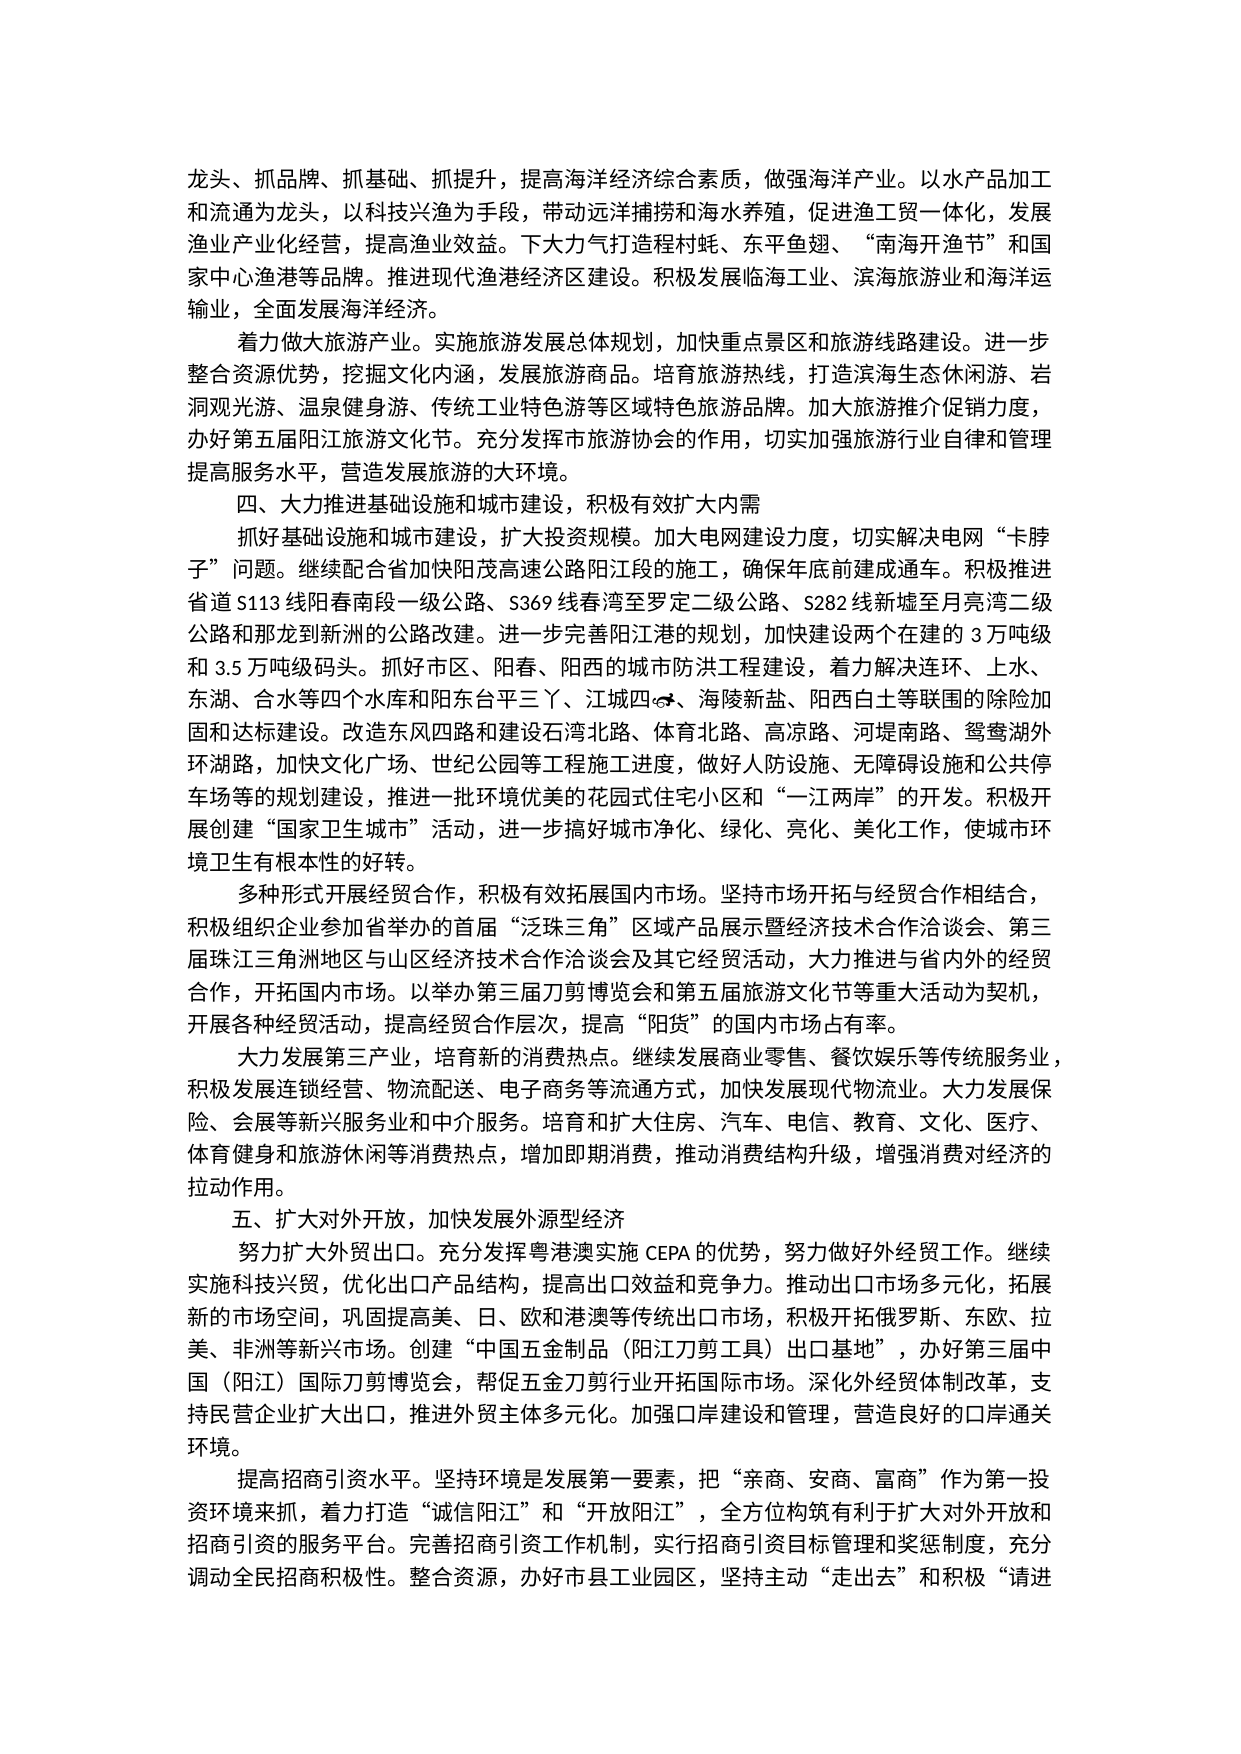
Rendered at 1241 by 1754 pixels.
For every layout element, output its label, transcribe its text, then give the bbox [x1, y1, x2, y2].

text 着力做大旅游产业。实施旅游发展总体规划，加快重点景区和旅游线路建设。进一步整合资源优势，挖掘文化内涵，发展旅游商品。培育旅游热线，打造滨海生态休闲游、岩洞观光游、温泉健身游、传统工业特色游等区域特色旅游品牌。加大旅游推介促销力度，办好第五届阳江旅游文化节。充分发挥市旅游协会的作用，切实加强旅游行业自律和管理，提高服务水平，营造发展旅游的大环境。 [187, 324, 1053, 487]
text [187, 162, 1053, 324]
text 大力发展第三产业，培育新的消费热点。继续发展商业零售、餐饮娱乐等传统服务业，积极发展连锁经营、物流配送、电子商务等流通方式，加快发展现代物流业。大力发展保险、会展等新兴服务业和中介服务。培育和扩大住房、汽车、电信、教育、文化、医疗、体育健身和旅游休闲等消费热点，增加即期消费，推动消费结构升级，增强消费对经济的拉动作用。 [187, 1039, 1053, 1202]
text 抓好基础设施和城市建设，扩大投资规模。加大电网建设力度，切实解决电网“卡脖子”问题。继续配合省加快阳茂高速公路阳江段的施工，确保年底前建成通车。积极推进省道S113线阳春南段一级公路、S369线春湾至罗定二级公路、S282线新墟至月亮湾二级公路和那龙到新洲的公路改建。进一步完善阳江港的规划，加快建设两个在建的3万吨级和3.5万吨级码头。抓好市区、阳春、阳西的城市防洪工程建设，着力解决连环、上水、东湖、合水等四个水库和阳东台平三丫、江城四、海陵新盐、阳西白土等联围的除险加固和达标建设。改造东风四路和建设石湾北路、体育北路、高凉路、河堤南路、鸳鸯湖外环湖路，加快文化广场、世纪公园等工程施工进度，做好人防设施、无障碍设施和公共停车场等的规划建设，推进一批环境优美的花园式住宅小区和“一江两岸”的开发。积极开展创建“国家卫生城市”活动，进一步搞好城市净化、绿化、亮化、美化工作，使城市环境卫生有根本性的好转。 [187, 519, 1053, 877]
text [187, 1462, 1053, 1592]
text 四、大力推进基础设施和城市建设，积极有效扩大内需 [187, 487, 1053, 519]
text 五、扩大对外开放，加快发展外源型经济 [187, 1202, 1053, 1234]
text 多种形式开展经贸合作，积极有效拓展国内市场。坚持市场开拓与经贸合作相结合，积极组织企业参加省举办的首届“泛珠三角”区域产品展示暨经济技术合作洽谈会、第三届珠江三角洲地区与山区经济技术合作洽谈会及其它经贸活动，大力推进与省内外的经贸合作，开拓国内市场。以举办第三届刀剪博览会和第五届旅游文化节等重大活动为契机，开展各种经贸活动，提高经贸合作层次，提高“阳货”的国内市场占有率。 [187, 877, 1053, 1039]
text 努力扩大外贸出口。充分发挥粤港澳实施CEPA的优势，努力做好外经贸工作。继续实施科技兴贸，优化出口产品结构，提高出口效益和竞争力。推动出口市场多元化，拓展新的市场空间，巩固提高美、日、欧和港澳等传统出口市场，积极开拓俄罗斯、东欧、拉美、非洲等新兴市场。创建“中国五金制品（阳江刀剪工具）出口基地”，办好第三届中国（阳江）国际刀剪博览会，帮促五金刀剪行业开拓国际市场。深化外经贸体制改革，支持民营企业扩大出口，推进外贸主体多元化。加强口岸建设和管理，营造良好的口岸通关环境。 [187, 1234, 1053, 1462]
